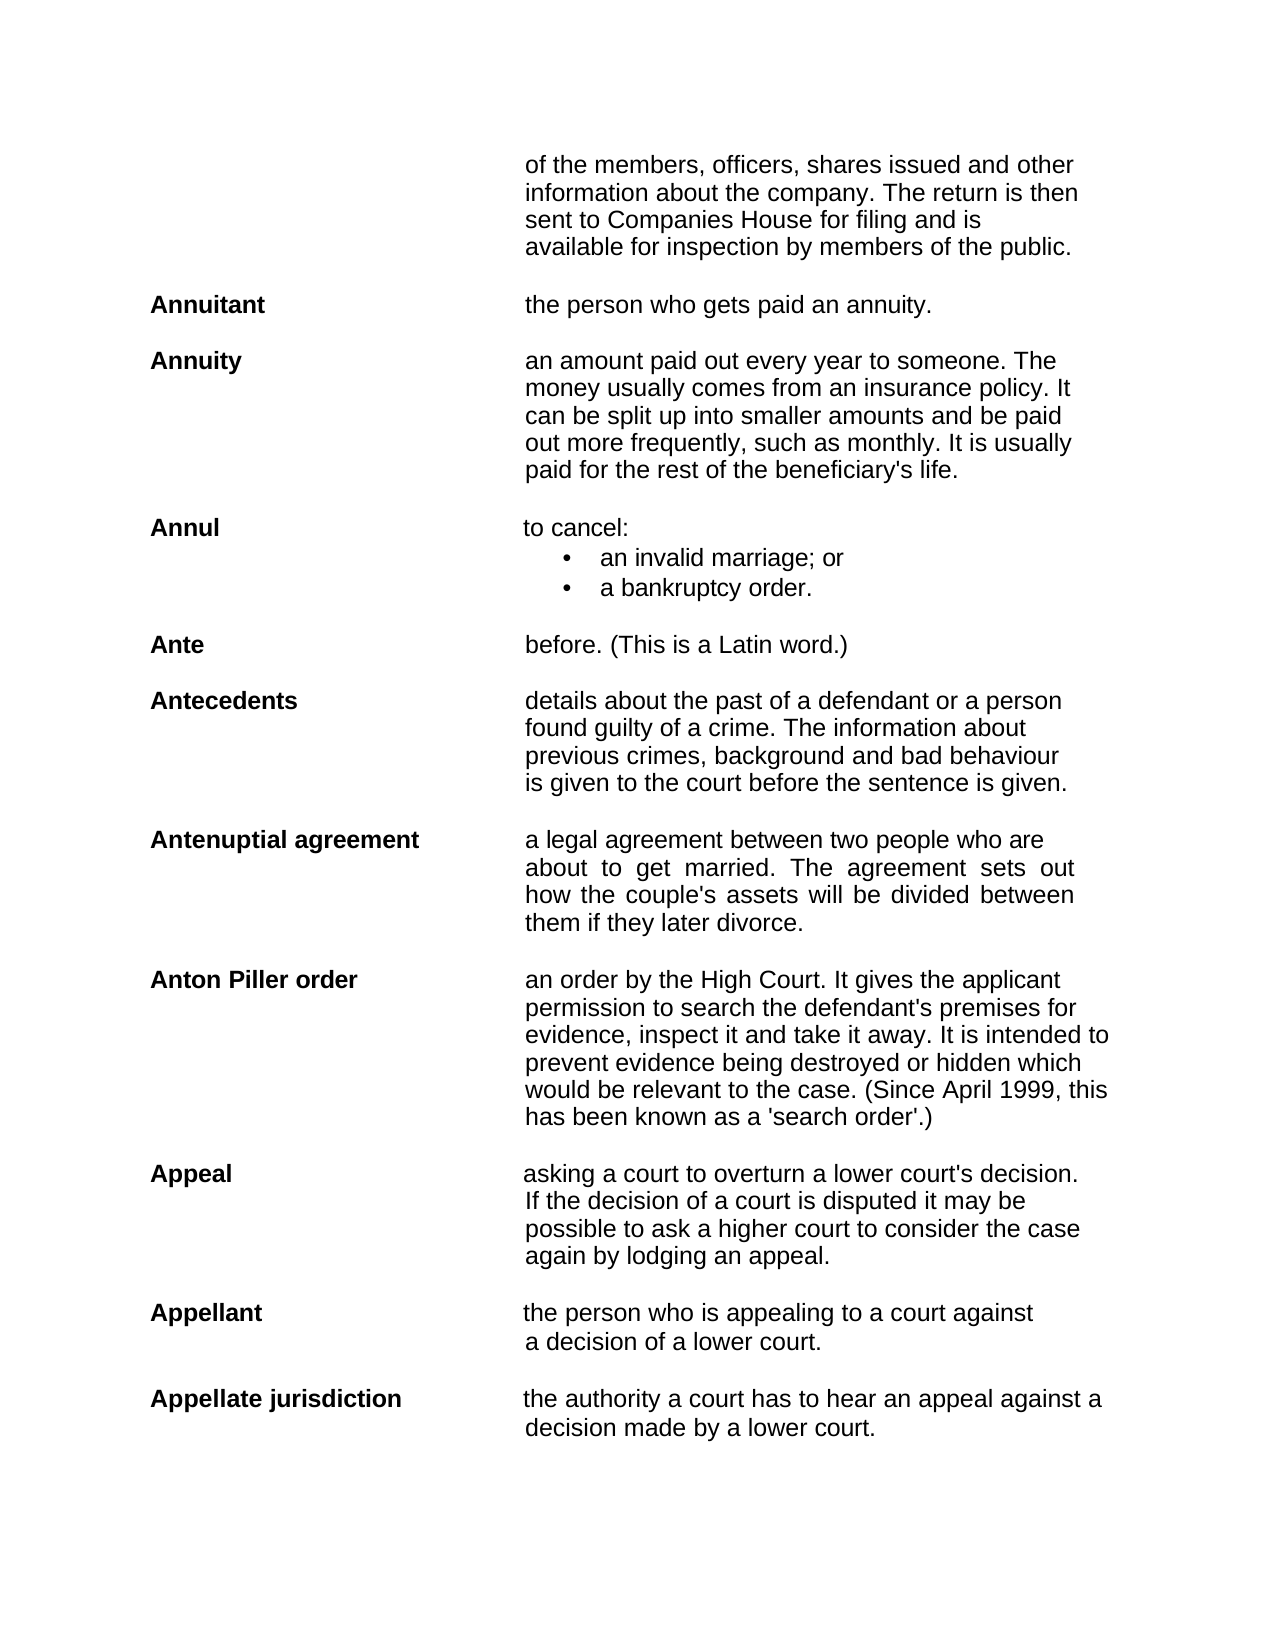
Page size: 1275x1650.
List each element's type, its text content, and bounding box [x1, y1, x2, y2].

text Ante before. (This is a Latin word.) [150, 630, 1144, 659]
text Appeal asking a court to overturn a lower court's decision. If the decision of a court is disputed it may be possible to ask a higher court to consider the case again by lodging an appeal. [150, 1160, 1099, 1270]
text Anton Piller order an order by the High Court. It gives the applicant [150, 965, 1144, 994]
text Annul to cancel: [150, 513, 1144, 542]
text about to get married. The agreement sets out how the couple's assets will be divided between them if they later divorce. [525, 854, 1075, 936]
text Appellant the person who is appealing to a court against a decision of a lower court. [150, 1299, 1046, 1355]
text Antenuptial agreement a legal agreement between two people who are [150, 825, 1144, 854]
text Annuity an amount paid out every year to someone. The money usually comes from an insurance policy. It can be split up into smaller amounts and be paid out more frequently, such as monthly. It is usually paid for the rest of the beneficiary's life. [150, 347, 1095, 484]
text Annuitant the person who gets paid an annuity. [150, 290, 1144, 319]
list a bankruptcy order. [562, 573, 1144, 601]
text of the members, officers, shares issued and other information about the company. The return is then sent to Companies House for filing and is available for inspection by members of the public. [525, 152, 1079, 261]
text Antecedents details about the past of a defendant or a person found guilty of a crime. The information about previous crimes, background and bad behaviour is given to the court before the sentence is given. [150, 687, 1075, 797]
text permission to search the defendant's premises for evidence, inspect it and take it away. It is intended to prevent evidence being destroyed or hidden which would be relevant to the case. (Since April 1999, this has been known as a 'search order'.) [525, 994, 1110, 1131]
text decision made by a lower court. [525, 1413, 1144, 1443]
text Appellate jurisdiction the authority a court has to hear an appeal against a [150, 1384, 1144, 1413]
list an invalid marriage; or [562, 543, 1144, 571]
